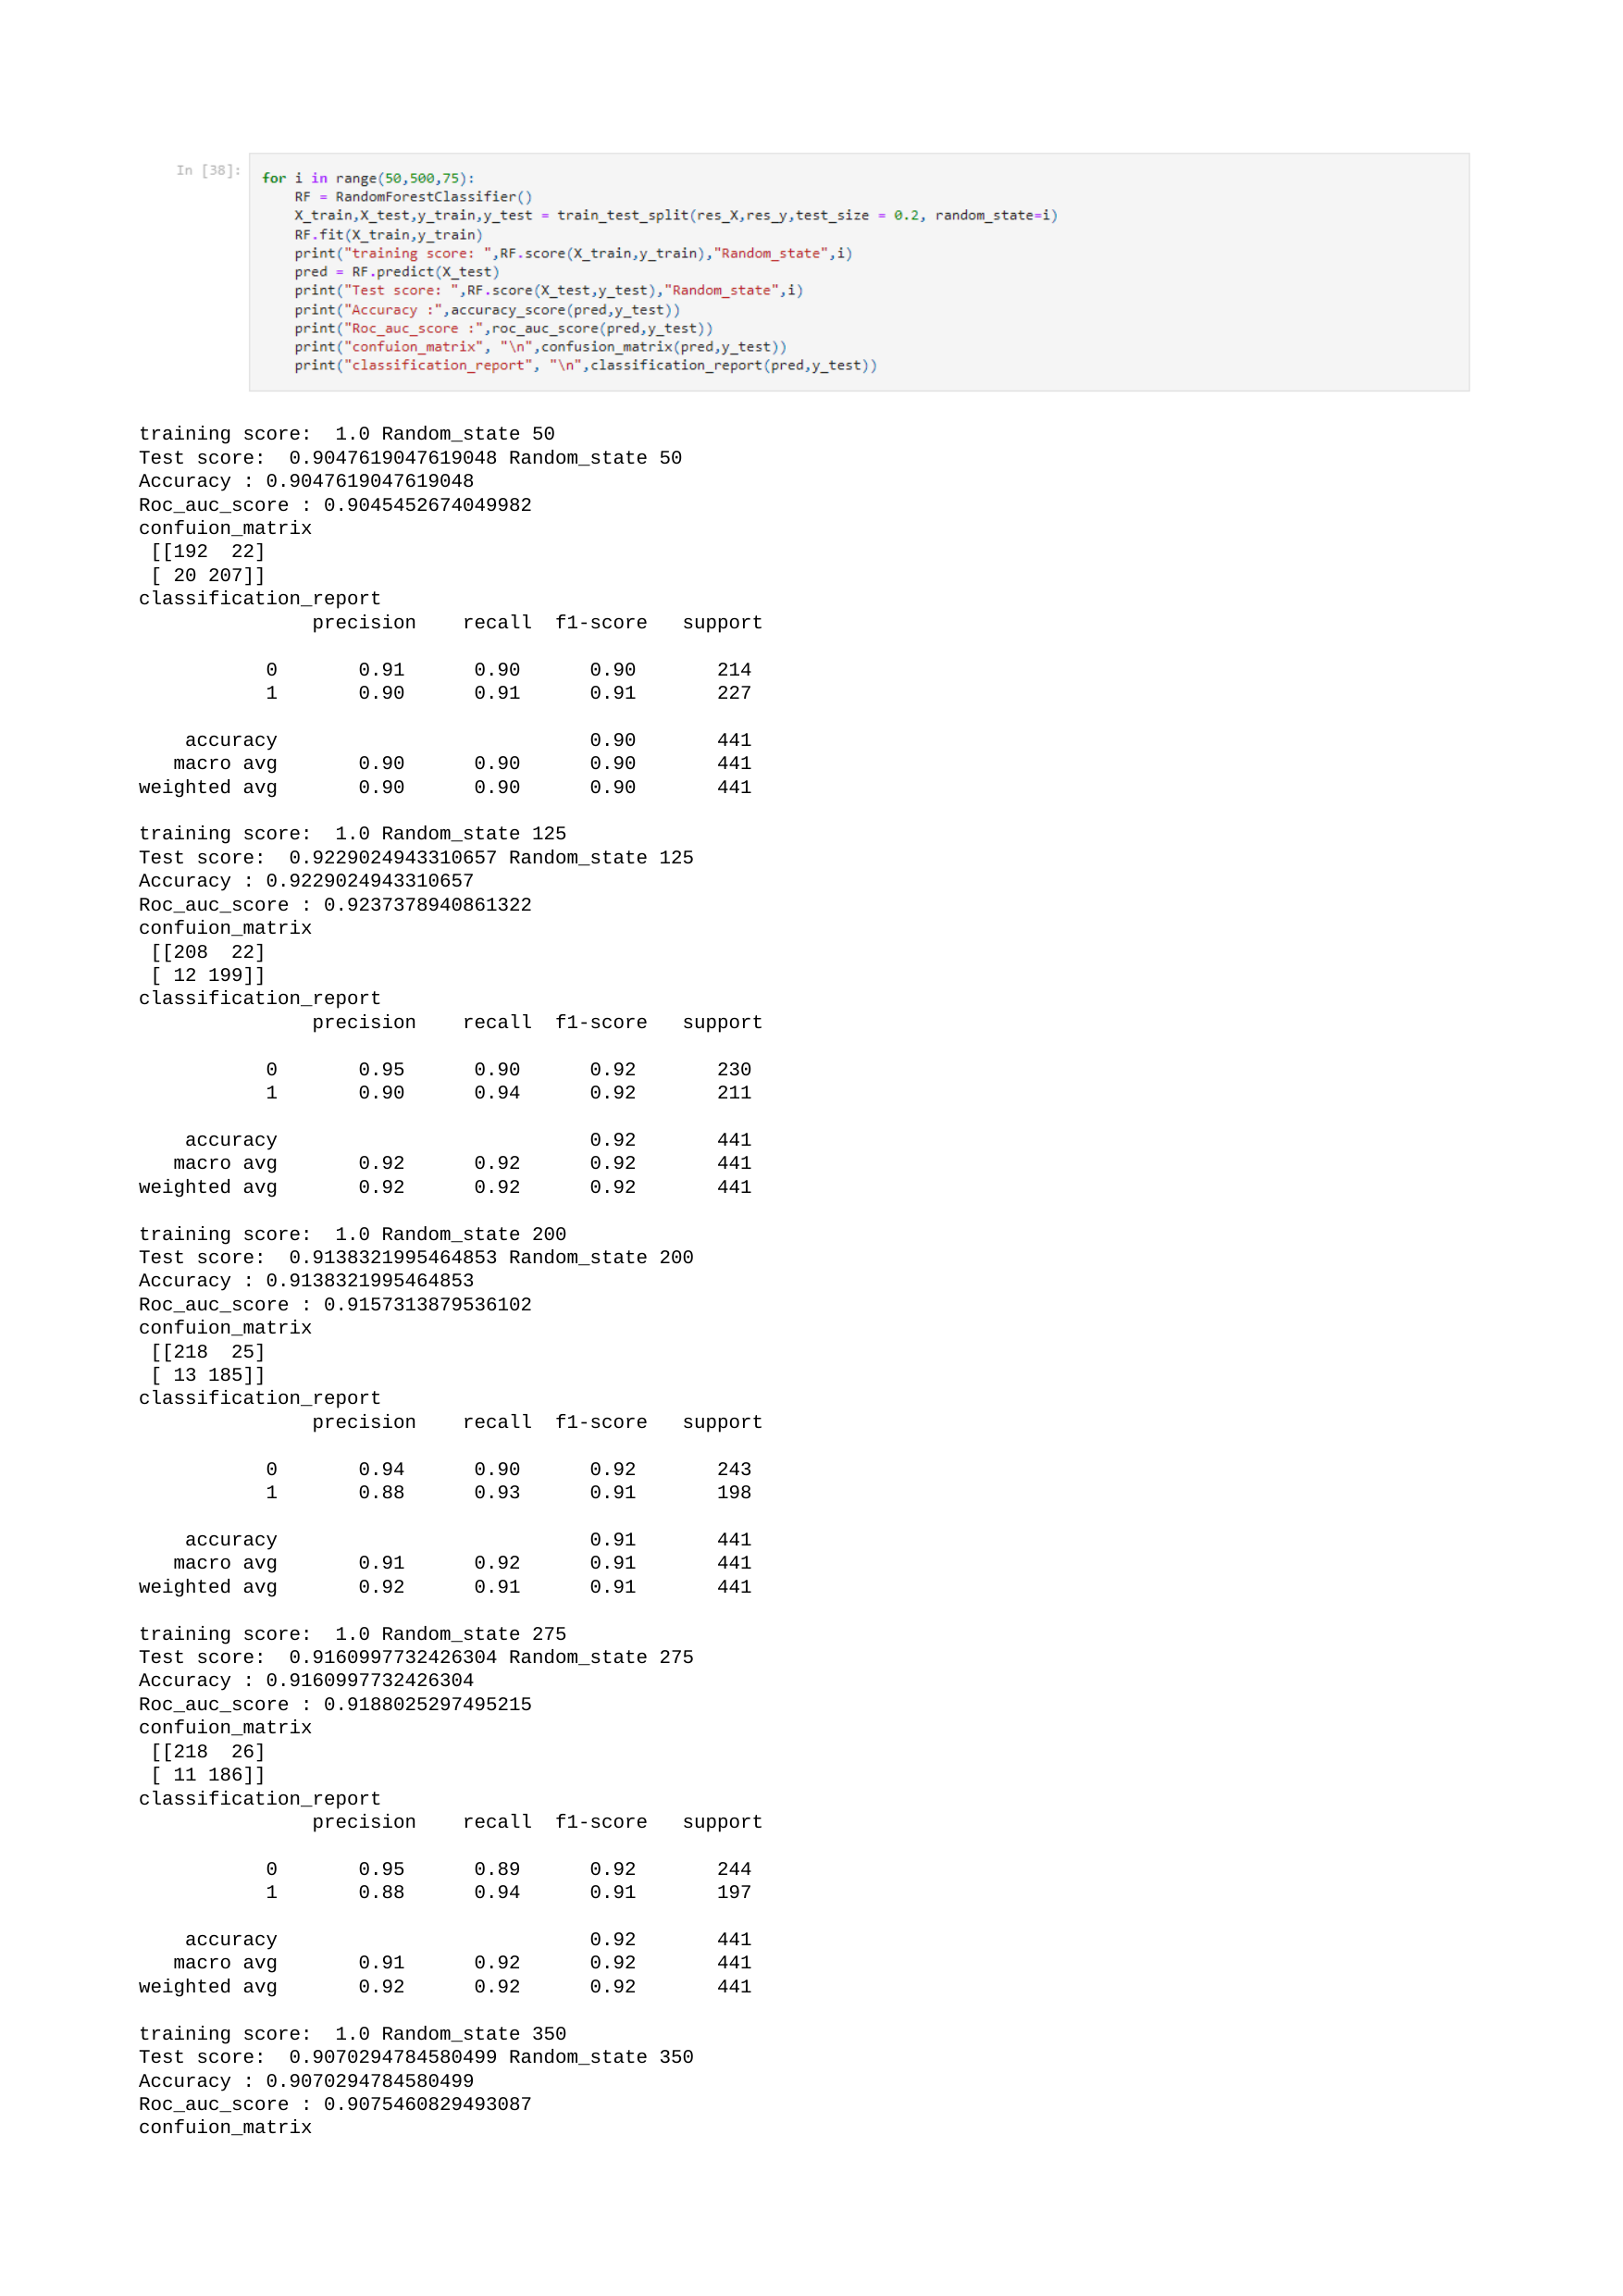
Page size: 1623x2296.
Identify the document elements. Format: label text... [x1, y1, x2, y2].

text weighted avg 0.90 0.90 0.90 441 [139, 776, 1484, 799]
text classification_report [139, 987, 1484, 1011]
text macro avg 0.91 0.92 0.92 441 [139, 1952, 1484, 1975]
text confuion_matrix [139, 2116, 1484, 2140]
text training score: 1.0 Random_state 200 [139, 1222, 1484, 1246]
text [[208 22] [139, 940, 1484, 963]
text Roc_auc_score : 0.9157313879536102 [139, 1293, 1484, 1316]
text precision recall f1-score support [139, 1410, 1484, 1433]
text weighted avg 0.92 0.92 0.92 441 [139, 1175, 1484, 1198]
text Accuracy : 0.9138321995464853 [139, 1270, 1484, 1293]
text Roc_auc_score : 0.9045452674049982 [139, 493, 1484, 516]
text [[192 22] [139, 540, 1484, 564]
text confuion_matrix [139, 916, 1484, 940]
text classification_report [139, 1387, 1484, 1410]
text Accuracy : 0.9160997732426304 [139, 1669, 1484, 1693]
text [ 13 185]] [139, 1363, 1484, 1387]
text [[218 26] [139, 1740, 1484, 1763]
text [ 11 186]] [139, 1763, 1484, 1787]
text [ 12 199]] [139, 963, 1484, 987]
text precision recall f1-score support [139, 1810, 1484, 1834]
text weighted avg 0.92 0.91 0.91 441 [139, 1575, 1484, 1598]
text confuion_matrix [139, 1716, 1484, 1740]
text accuracy 0.90 441 [139, 728, 1484, 751]
text 0 0.94 0.90 0.92 243 [139, 1458, 1484, 1481]
text accuracy 0.91 441 [139, 1528, 1484, 1552]
text macro avg 0.90 0.90 0.90 441 [139, 751, 1484, 776]
text 0 0.91 0.90 0.90 214 [139, 658, 1484, 681]
picture [139, 139, 1484, 400]
text Test score: 0.9070294784580499 Random_state 350 [139, 2045, 1484, 2069]
text precision recall f1-score support [139, 1011, 1484, 1034]
text 1 0.88 0.93 0.91 198 [139, 1481, 1484, 1505]
text classification_report [139, 1787, 1484, 1810]
text precision recall f1-score support [139, 611, 1484, 634]
text 1 0.90 0.94 0.92 211 [139, 1081, 1484, 1105]
text accuracy 0.92 441 [139, 1128, 1484, 1151]
text [[218 25] [139, 1340, 1484, 1363]
text Accuracy : 0.9070294784580499 [139, 2069, 1484, 2092]
text Test score: 0.9160997732426304 Random_state 275 [139, 1645, 1484, 1669]
text 1 0.90 0.91 0.91 227 [139, 681, 1484, 705]
text Test score: 0.9229024943310657 Random_state 125 [139, 846, 1484, 869]
text training score: 1.0 Random_state 50 [139, 423, 1484, 446]
text Roc_auc_score : 0.9075460829493087 [139, 2092, 1484, 2116]
text Test score: 0.9047619047619048 Random_state 50 [139, 446, 1484, 469]
text accuracy 0.92 441 [139, 1928, 1484, 1952]
text Test score: 0.9138321995464853 Random_state 200 [139, 1246, 1484, 1270]
text classification_report [139, 587, 1484, 611]
text 0 0.95 0.89 0.92 244 [139, 1857, 1484, 1880]
text Accuracy : 0.9229024943310657 [139, 869, 1484, 893]
text confuion_matrix [139, 516, 1484, 540]
text 1 0.88 0.94 0.91 197 [139, 1880, 1484, 1905]
text training score: 1.0 Random_state 125 [139, 823, 1484, 846]
text 0 0.95 0.90 0.92 230 [139, 1058, 1484, 1081]
text weighted avg 0.92 0.92 0.92 441 [139, 1975, 1484, 1998]
text macro avg 0.91 0.92 0.91 441 [139, 1552, 1484, 1575]
text [ 20 207]] [139, 564, 1484, 587]
text training score: 1.0 Random_state 350 [139, 2022, 1484, 2045]
text Accuracy : 0.9047619047619048 [139, 469, 1484, 493]
text confuion_matrix [139, 1316, 1484, 1340]
text macro avg 0.92 0.92 0.92 441 [139, 1151, 1484, 1175]
text Roc_auc_score : 0.9237378940861322 [139, 893, 1484, 916]
text training score: 1.0 Random_state 275 [139, 1622, 1484, 1645]
text Roc_auc_score : 0.9188025297495215 [139, 1693, 1484, 1716]
